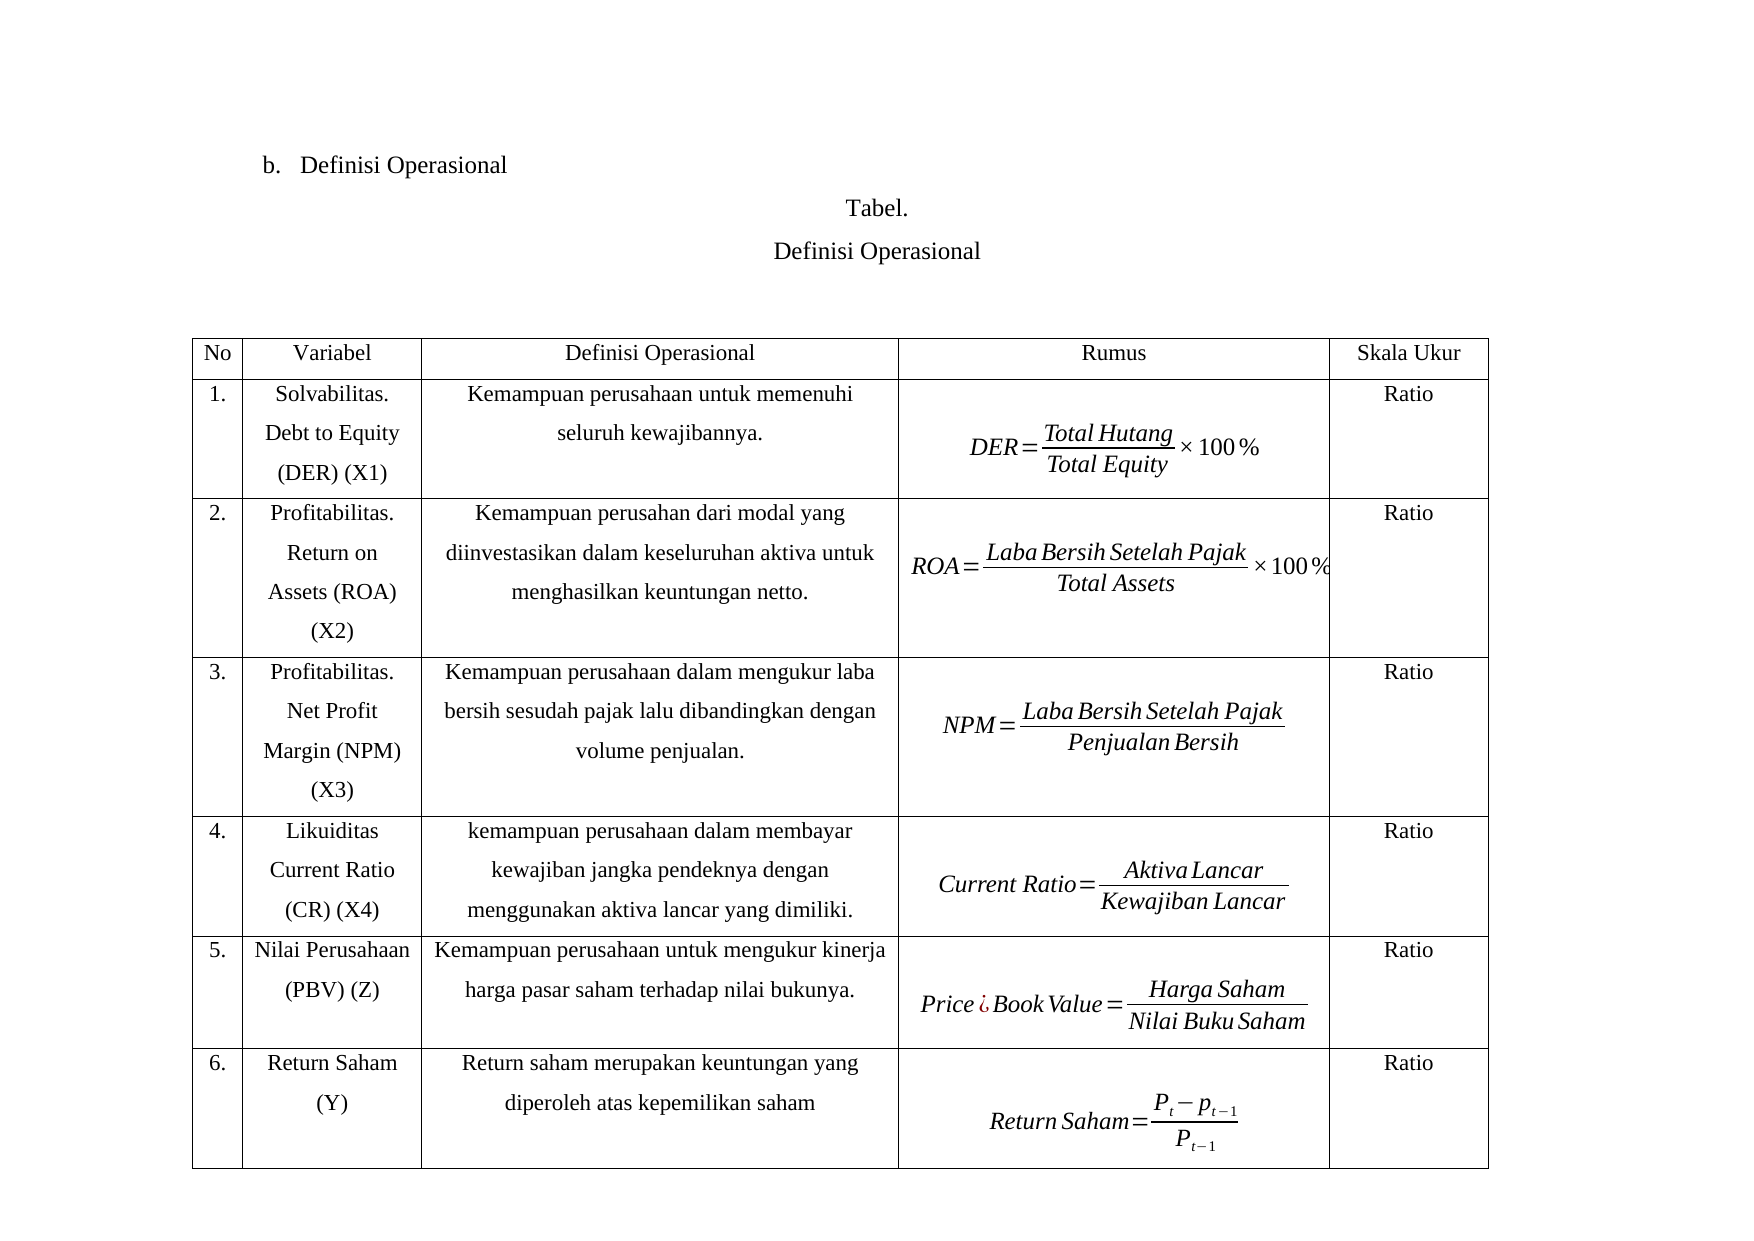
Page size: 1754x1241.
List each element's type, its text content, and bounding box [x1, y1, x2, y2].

table_cell Ratio [1330, 380, 1488, 498]
list Definisi Operasional [150, 236, 1604, 265]
table_cell [899, 817, 1329, 936]
list Definisi Operasional [262, 150, 1604, 179]
table_cell Return Saham (Y) [243, 1049, 421, 1168]
table_header Variabel [243, 339, 421, 379]
table_cell Ratio [1330, 937, 1488, 1048]
table_cell 2. [193, 499, 242, 657]
table_cell Profitabilitas. Net Profit Margin (NPM) (X3) [243, 658, 421, 816]
table_cell [899, 380, 1329, 498]
table_cell Kemampuan perusahaan untuk memenuhi seluruh kewajibannya. [422, 380, 898, 498]
table_cell Likuiditas Current Ratio (CR) (X4) [243, 817, 421, 936]
table_cell 6. [193, 1049, 242, 1168]
table_cell Ratio [1330, 499, 1488, 657]
table_cell [899, 499, 1329, 657]
table_cell [899, 1049, 1329, 1168]
table_cell Return saham merupakan keuntungan yang diperoleh atas kepemilikan saham [422, 1049, 898, 1168]
table_cell kemampuan perusahaan dalam membayar kewajiban jangka pendeknya dengan menggunakan aktiva lancar yang dimiliki. [422, 817, 898, 936]
table_cell Ratio [1330, 817, 1488, 936]
table_cell Kemampuan perusahaan untuk mengukur kinerja harga pasar saham terhadap nilai bukunya. [422, 937, 898, 1048]
list Tabel. [150, 193, 1604, 222]
table_cell Profitabilitas. Return on Assets (ROA) (X2) [243, 499, 421, 657]
table_header Rumus [899, 339, 1329, 379]
table_cell Ratio [1330, 658, 1488, 816]
table_cell Kemampuan perusahaan dalam mengukur laba bersih sesudah pajak lalu dibandingkan dengan volume penjualan. [422, 658, 898, 816]
table_cell 4. [193, 817, 242, 936]
table_cell 5. [193, 937, 242, 1048]
table_cell [899, 658, 1329, 816]
table_cell Solvabilitas. Debt to Equity (DER) (X1) [243, 380, 421, 498]
table_cell Kemampuan perusahan dari modal yang diinvestasikan dalam keseluruhan aktiva untuk menghasilkan keuntungan netto. [422, 499, 898, 657]
table_cell 1. [193, 380, 242, 498]
table_header Definisi Operasional [422, 339, 898, 379]
table_header Skala Ukur [1330, 339, 1488, 379]
table_cell 3. [193, 658, 242, 816]
table_cell Ratio [1330, 1049, 1488, 1168]
table_cell [899, 937, 1329, 1048]
table_cell Nilai Perusahaan (PBV) (Z) [243, 937, 421, 1048]
table_header No [193, 339, 242, 379]
